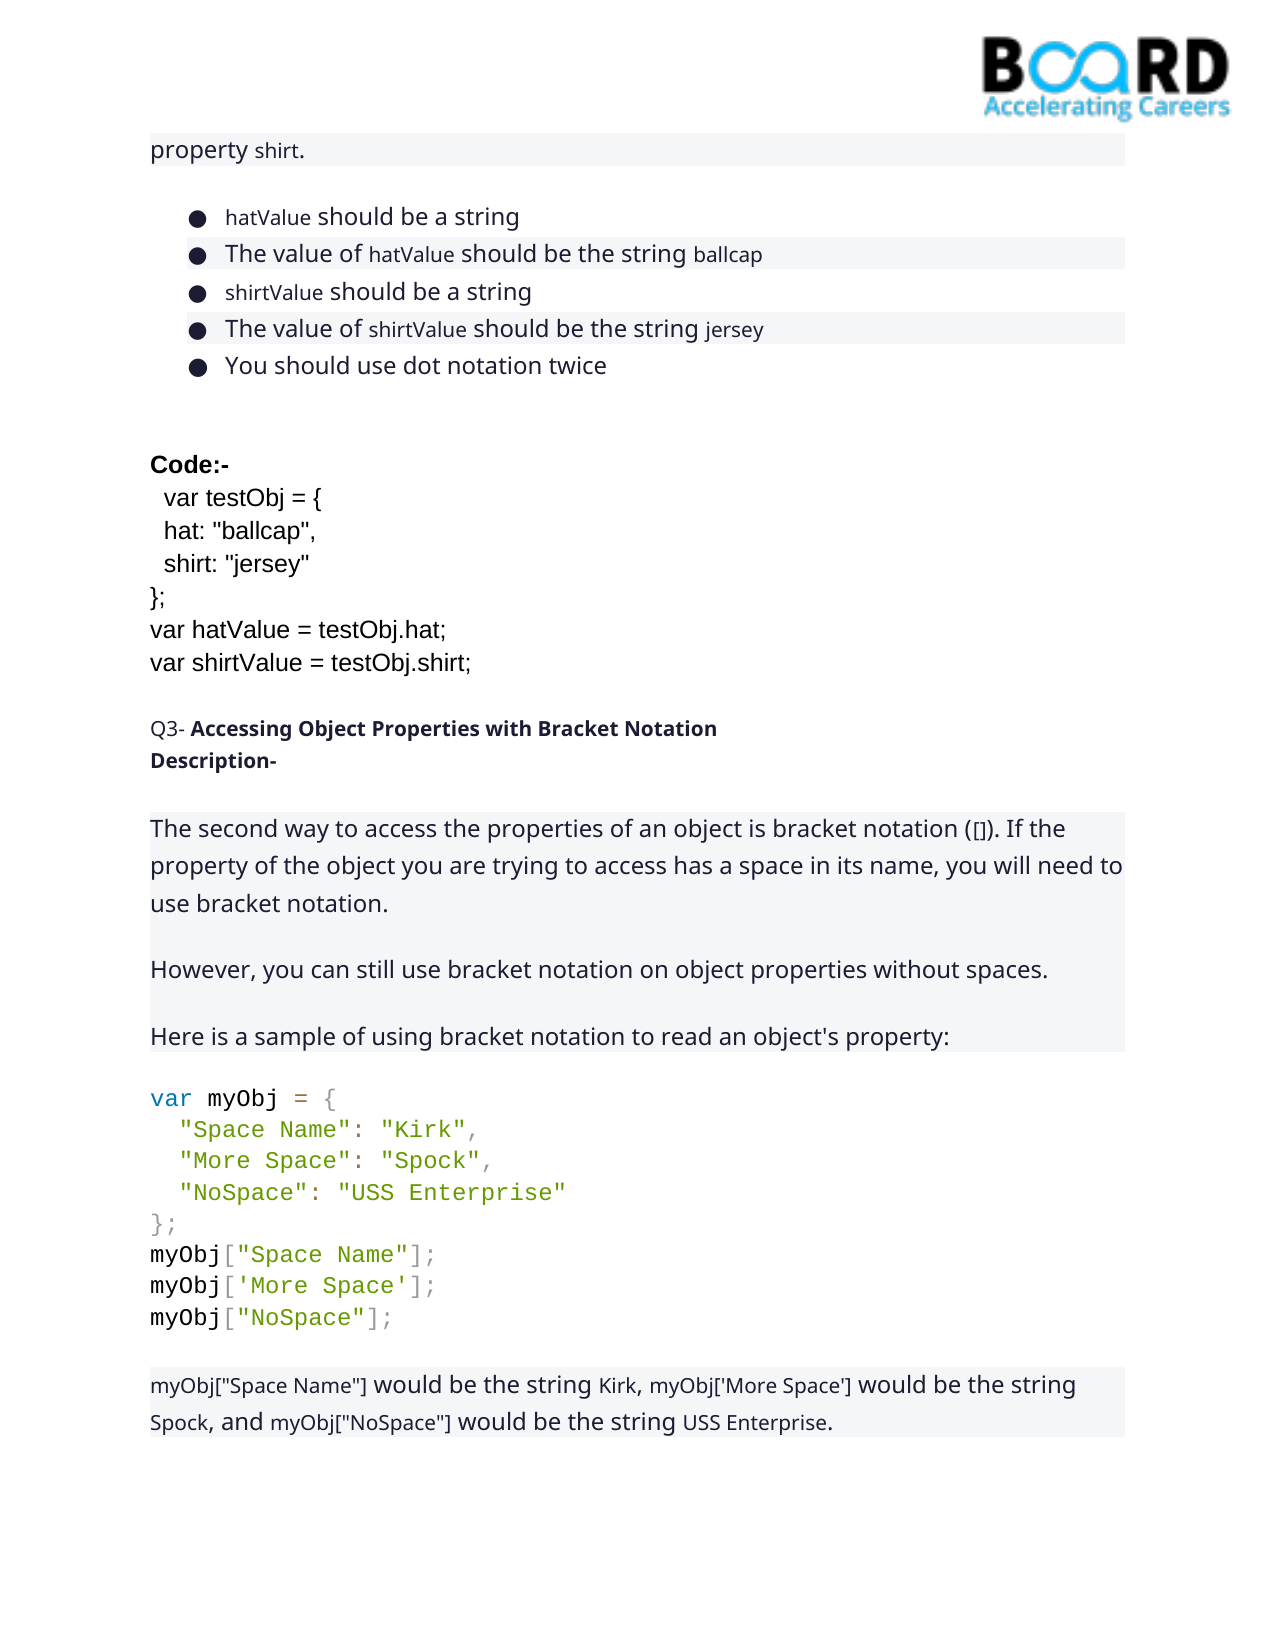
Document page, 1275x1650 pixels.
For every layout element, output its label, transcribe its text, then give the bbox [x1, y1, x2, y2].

text myObj["Space Name"] would be the string Kirk, myObj['More Space'] would be the string Spock, and myObj["NoSpace"] would be the string USS Enterprise. [150, 1367, 1125, 1437]
text Code:- [150, 450, 1125, 479]
text The second way to access the properties of an object is bracket notation ([]). If the property of the object you are trying to access has a space in its name, you will need to use bracket notation. [150, 812, 1125, 919]
text Q3- Accessing Object Properties with Bracket Notation [150, 714, 1125, 742]
text var testObj = { [150, 483, 1125, 512]
text "NoSpace": "USS Enterprise" [150, 1180, 1125, 1207]
text "More Space": "Spock", [150, 1149, 1125, 1176]
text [150, 133, 1125, 166]
list hatValue should be a string [187, 199, 1125, 232]
text "Space Name": "Kirk", [150, 1117, 1125, 1145]
list The value of shirtValue should be the string jersey [187, 312, 1125, 344]
list You should use dot notation twice [187, 349, 1125, 382]
text However, you can still use bracket notation on object properties without spaces. [150, 953, 1125, 986]
list shirtValue should be a string [187, 274, 1125, 307]
list The value of hatValue should be the string ballcap [187, 237, 1125, 269]
text myObj["Space Name"]; [150, 1242, 1125, 1270]
text myObj['More Space']; [150, 1274, 1125, 1301]
text }; [150, 1211, 1125, 1238]
text shirt: "jersey" [150, 549, 1125, 578]
text Here is a sample of using bracket notation to read an object's property: [150, 1020, 1125, 1052]
picture [978, 36, 1232, 125]
text hat: "ballcap", [150, 516, 1125, 545]
text Description- [150, 747, 1125, 775]
text myObj["NoSpace"]; [150, 1305, 1125, 1332]
text }; [150, 582, 1125, 611]
text var myObj = { [150, 1086, 1125, 1113]
text var hatValue = testObj.hat; [150, 615, 1125, 644]
text var shirtValue = testObj.shirt; [150, 648, 1125, 677]
